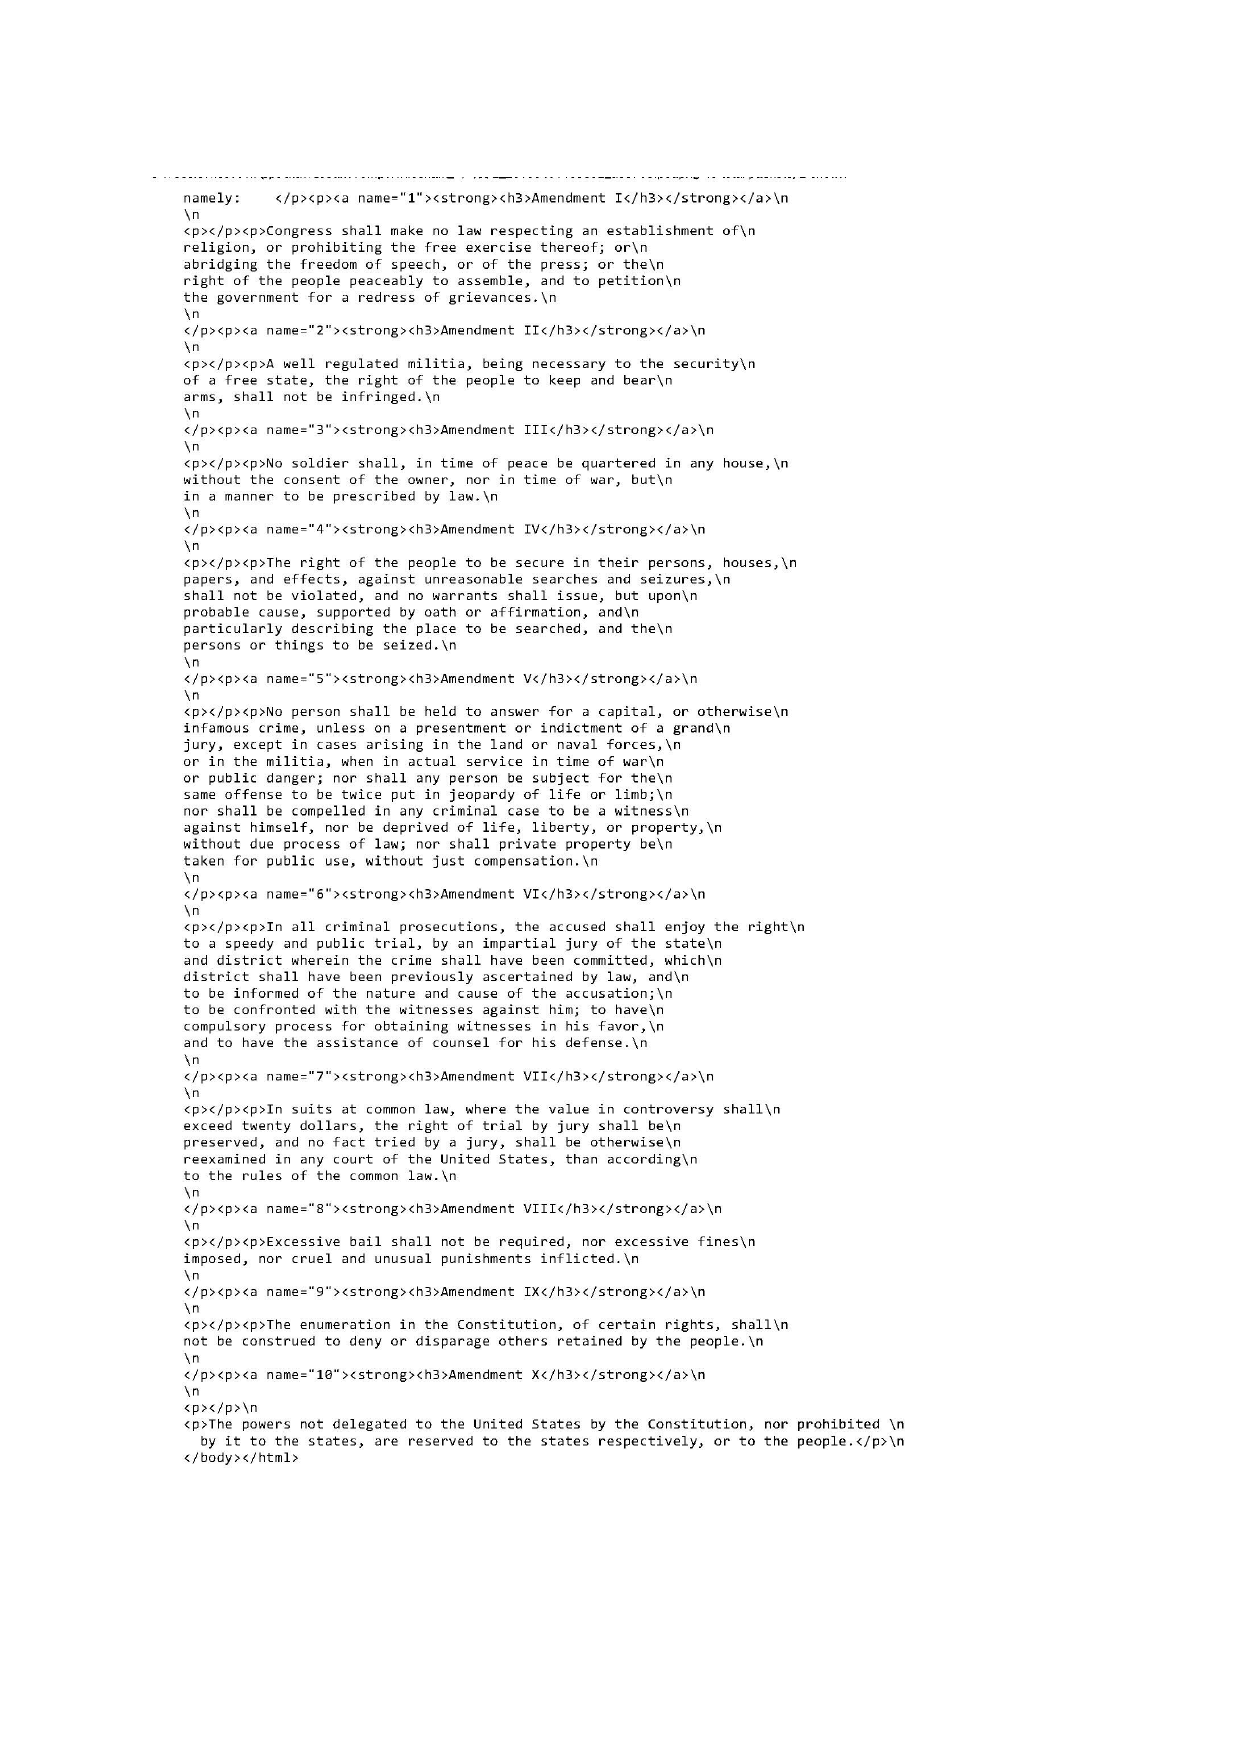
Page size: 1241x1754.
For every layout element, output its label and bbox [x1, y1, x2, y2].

picture [150, 177, 1089, 1506]
